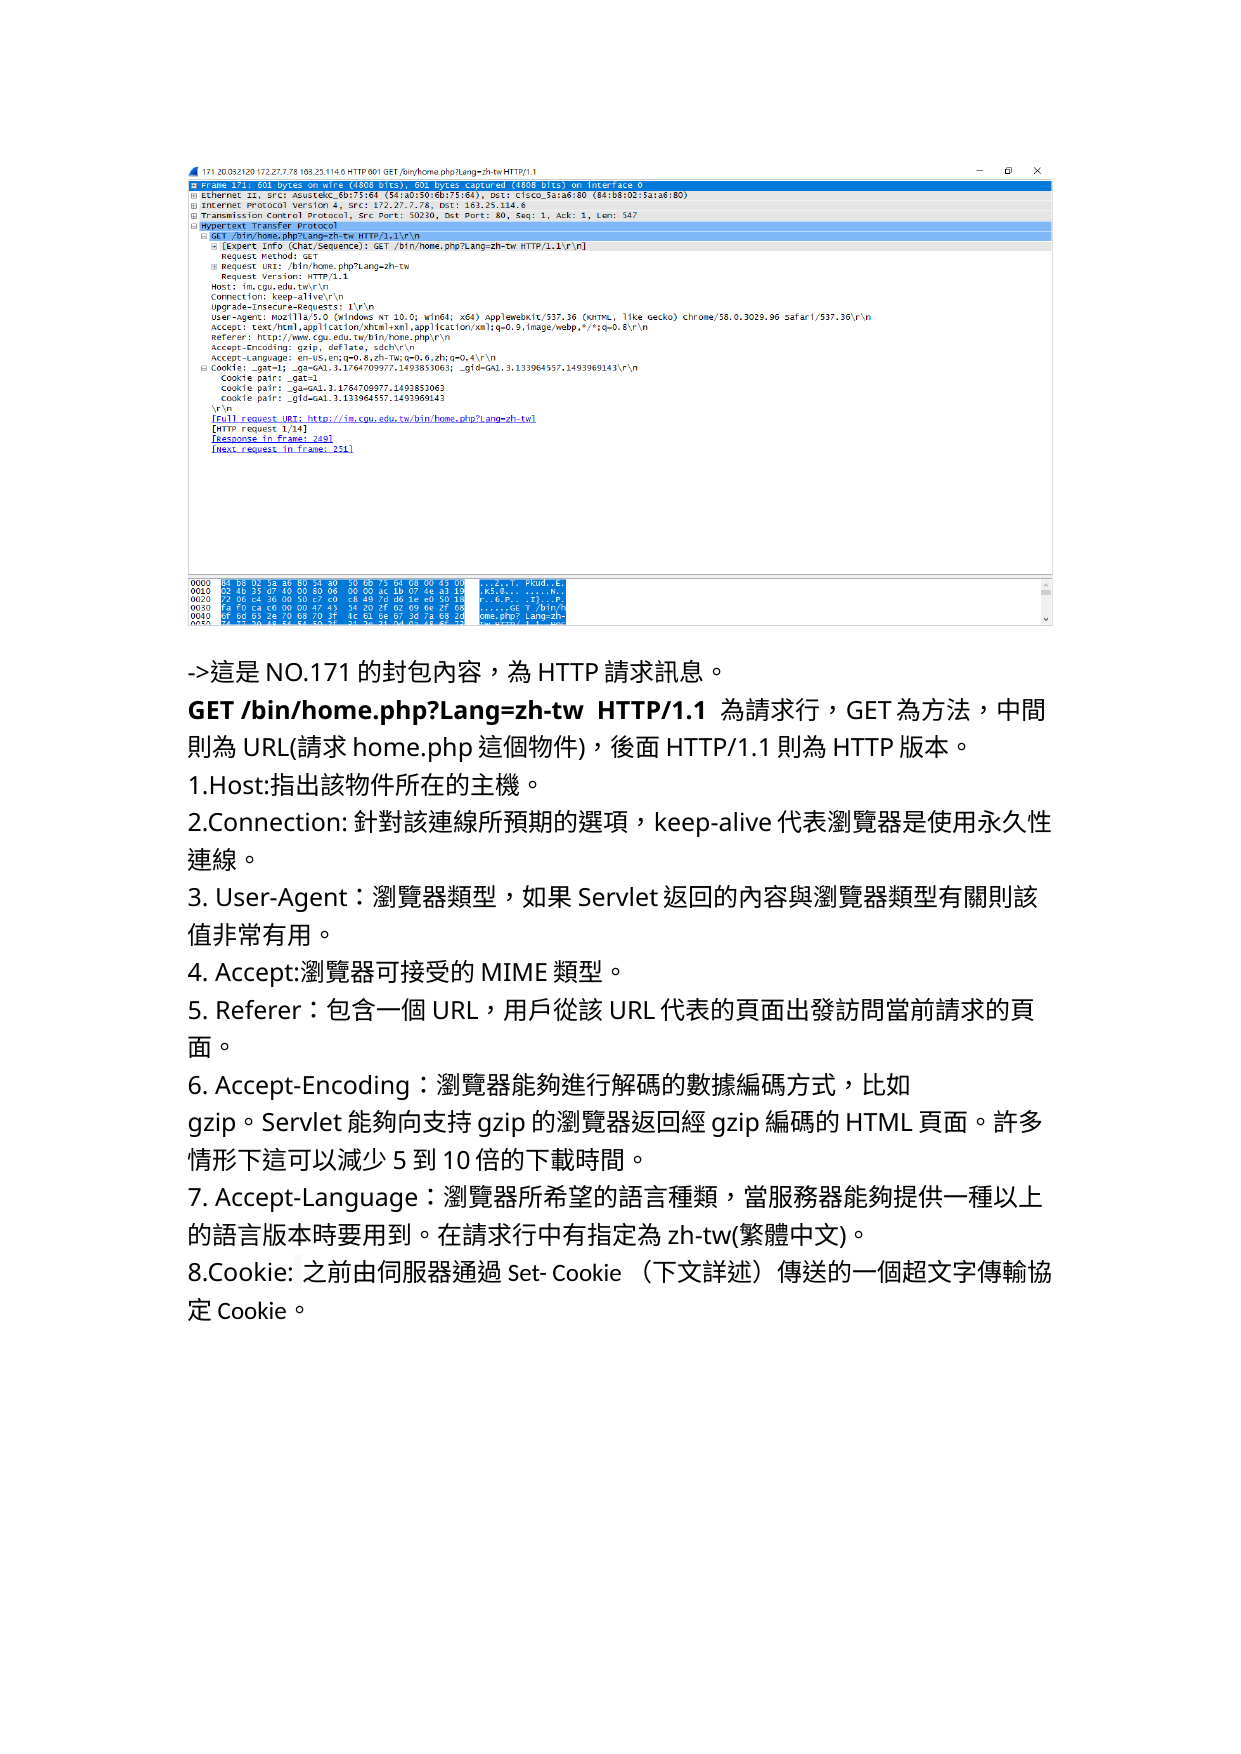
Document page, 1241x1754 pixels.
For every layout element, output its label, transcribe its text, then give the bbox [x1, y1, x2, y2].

text 6. Accept-Encoding：瀏覽器能夠進行解碼的數據編碼方式，比如gzip。Servlet能夠向支持gzip的瀏覽器返回經gzip編碼的HTML頁面。許多情形下這可以減少5到10倍的下載時間。 [187, 1064, 1053, 1177]
text 7. Accept-Language：瀏覽器所希望的語言種類，當服務器能夠提供一種以上的語言版本時要用到。在請求行中有指定為zh-tw(繁體中文)。 [187, 1177, 1053, 1252]
text 5. Referer：包含一個URL，用戶從該URL代表的頁面出發訪問當前請求的頁面。 [187, 989, 1053, 1064]
text 1.Host:指出該物件所在的主機。 [187, 764, 1053, 802]
text ->這是NO.171的封包內容，為HTTP請求訊息。 [187, 652, 1053, 689]
text GET /bin/home.php?Lang=zh-tw HTTP/1.1 為請求行，GET為方法，中間則為URL(請求home.php這個物件)，後面HTTP/1.1則為HTTP版本。 [187, 689, 1053, 764]
text 4. Accept:瀏覽器可接受的MIME類型。 [187, 952, 1053, 989]
text 2.Connection: 針對該連線所預期的選項，keep-alive代表瀏覽器是使用永久性連線。 [187, 802, 1053, 877]
text 3. User-Agent：瀏覽器類型，如果Servlet返回的內容與瀏覽器類型有關則該值非常有用。 [187, 877, 1053, 952]
picture [187, 164, 1053, 626]
text 8.Cookie: 之前由伺服器通過 Set- Cookie （下文詳述）傳送的一個超文字傳輸協定Cookie。 [187, 1252, 1053, 1327]
